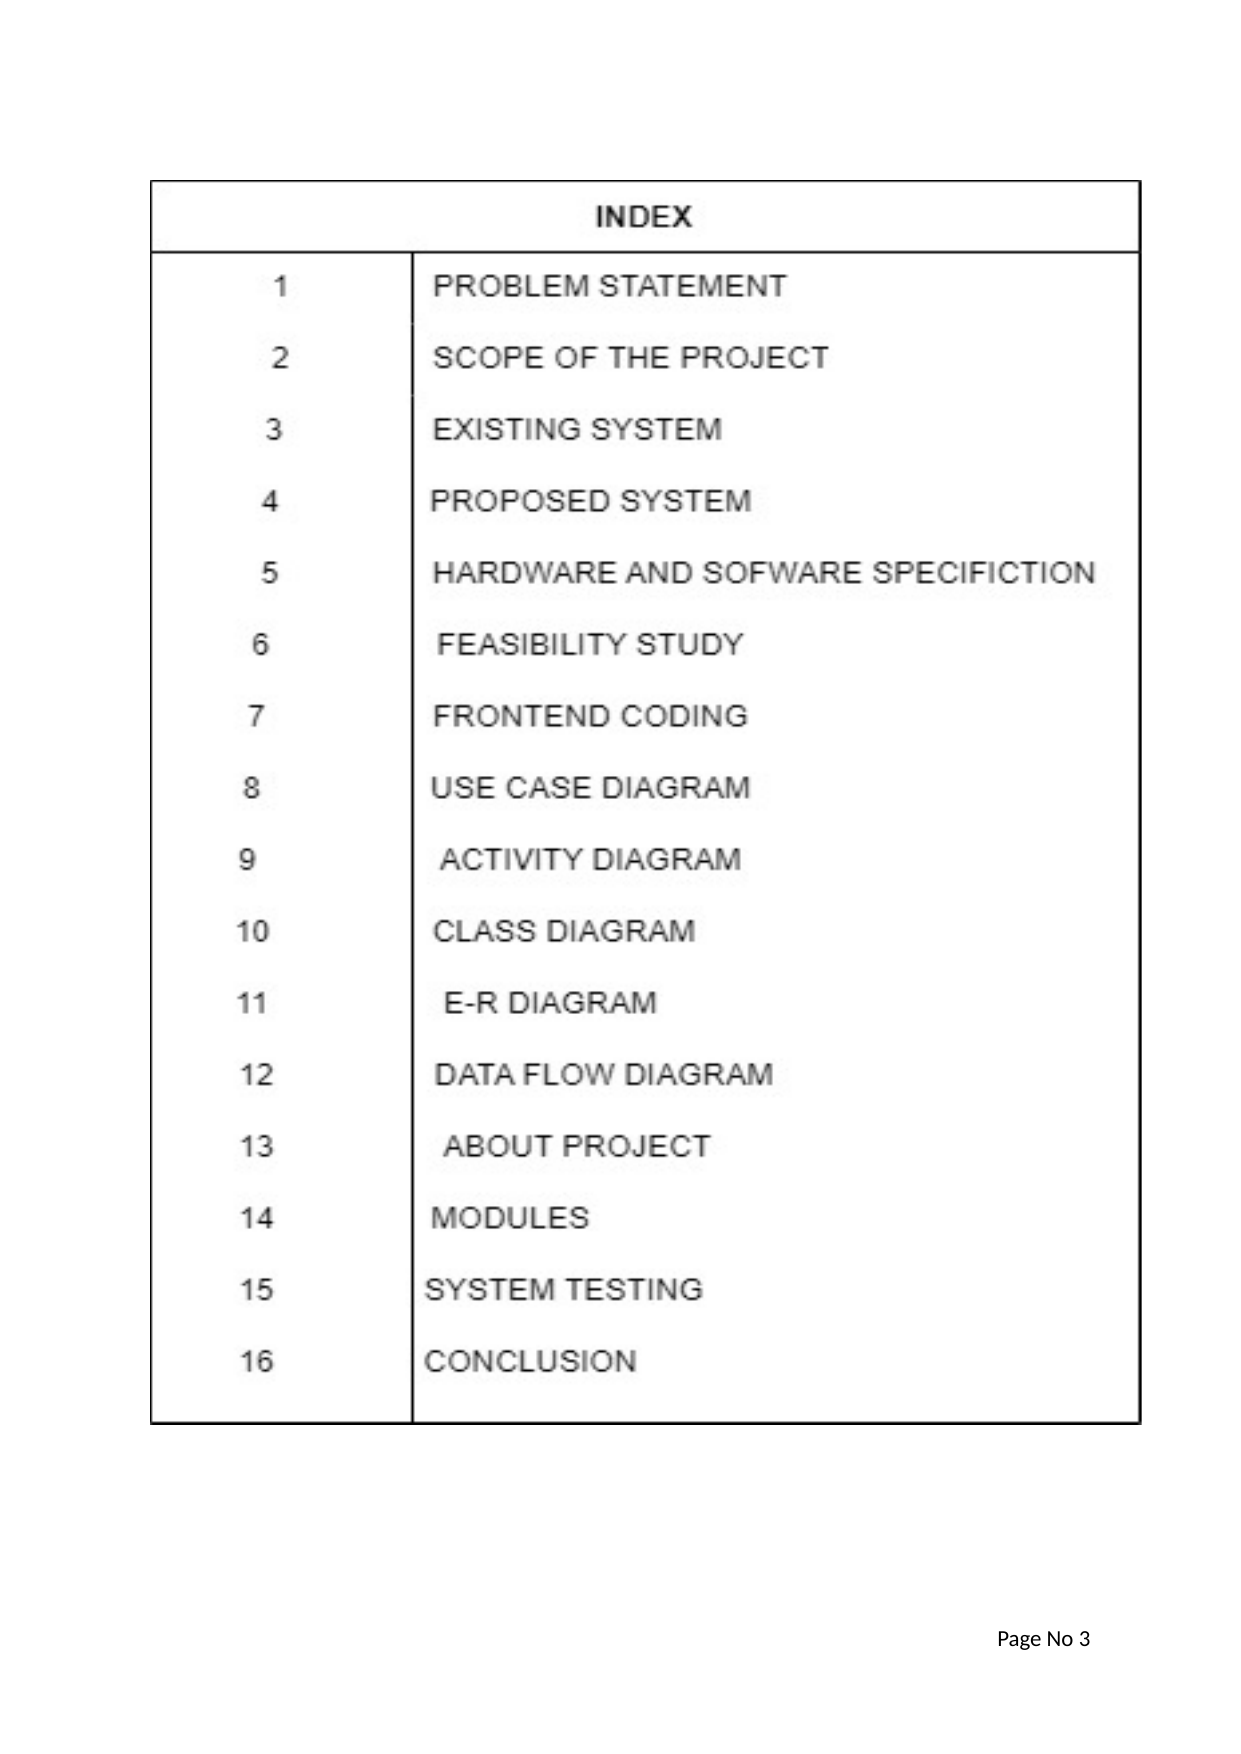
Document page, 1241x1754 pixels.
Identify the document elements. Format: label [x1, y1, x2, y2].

picture [150, 180, 1142, 1425]
